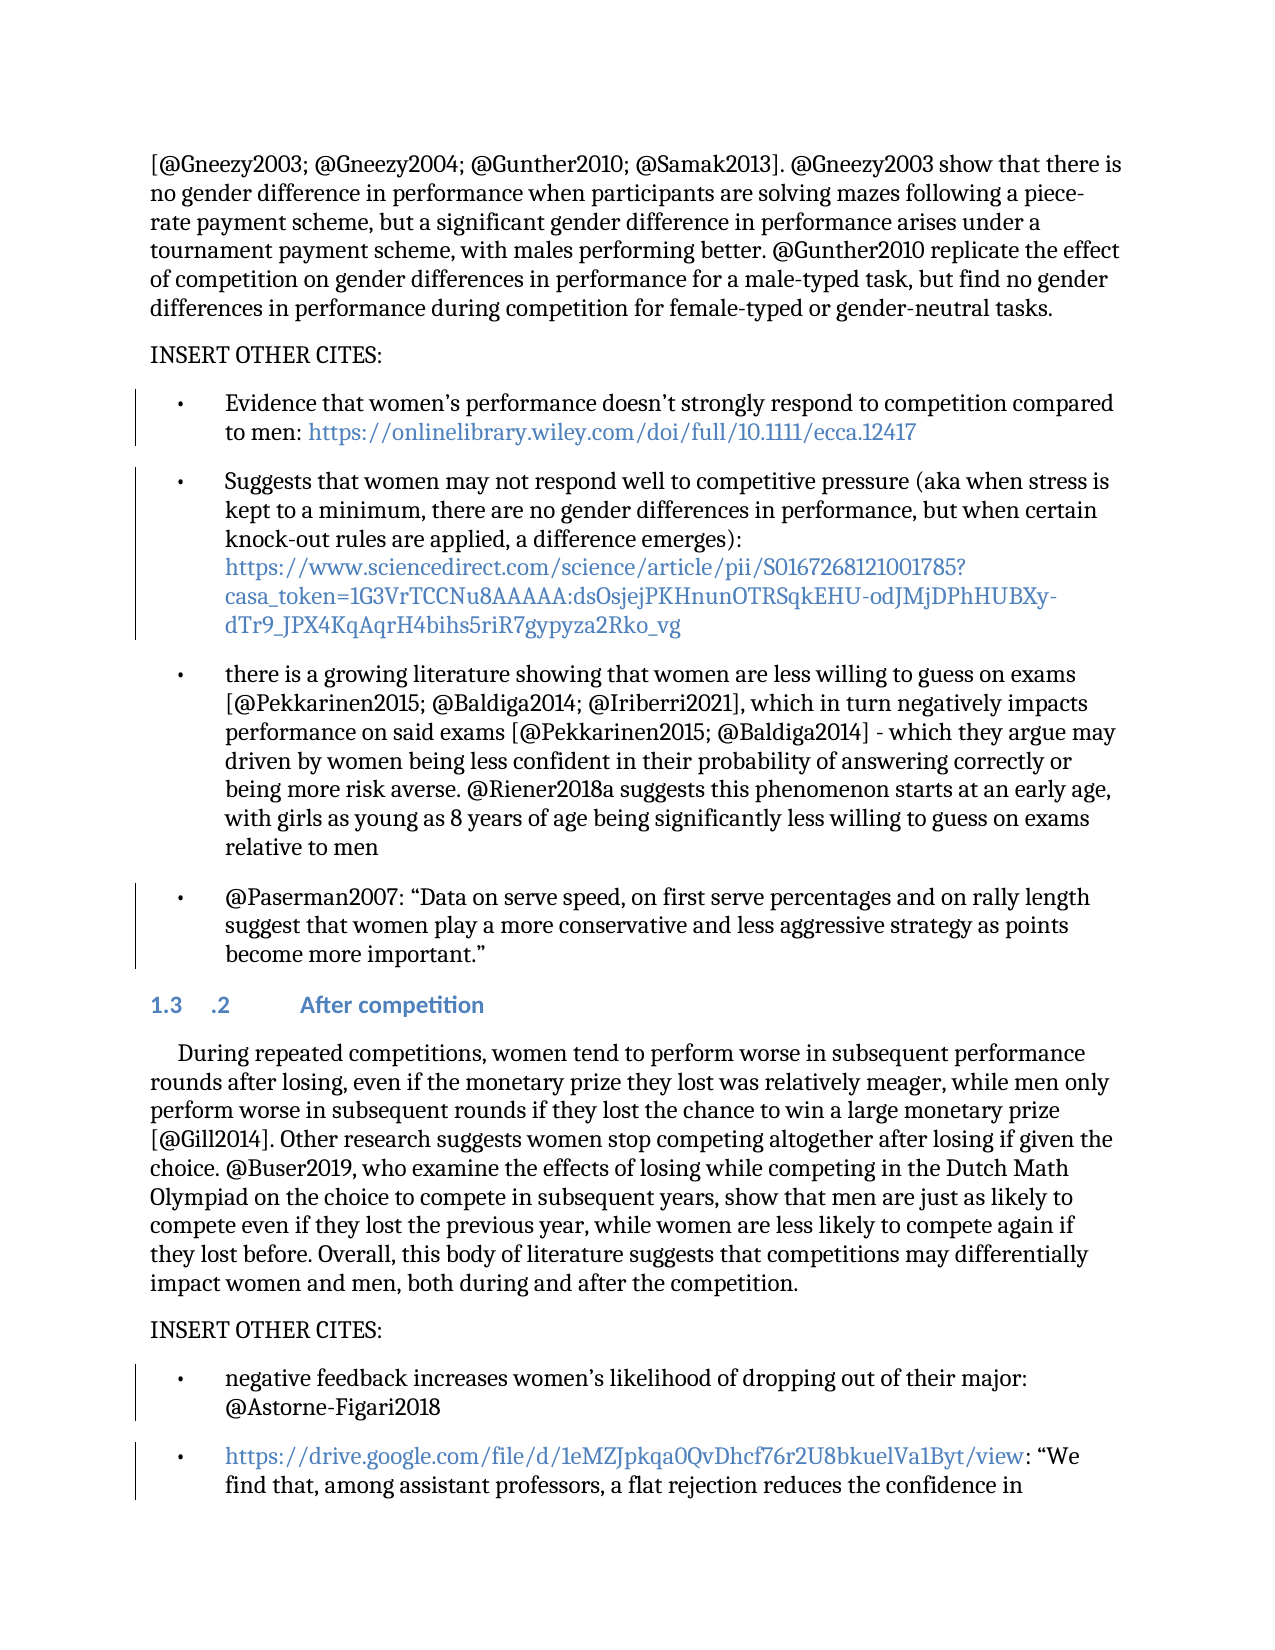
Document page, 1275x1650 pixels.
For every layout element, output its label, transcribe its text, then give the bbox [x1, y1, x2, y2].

text INSERT OTHER CITES: [150, 341, 1125, 370]
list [175, 1442, 1125, 1500]
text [150, 150, 1125, 322]
subtitle 1..2 After competition [150, 989, 1125, 1020]
list Evidence that women’s performance doesn’t strongly respond to competition compared to men: https://onlinelibrary.wiley.com/doi/full/10.1111/ecca.12417 [175, 389, 1125, 446]
list there is a growing literature showing that women are less willing to guess on exams [@Pekkarinen2015; @Baldiga2014; @Iriberri2021], which in turn negatively impacts performance on said exams [@Pekkarinen2015; @Baldiga2014] - which they argue may driven by women being less confident in their probability of answering correctly or being more risk averse. @Riener2018a suggests this phenomenon starts at an early age, with girls as young as 8 years of age being significantly less willing to guess on exams relative to men [175, 660, 1125, 862]
text INSERT OTHER CITES: [150, 1316, 1125, 1345]
list Suggests that women may not respond well to competitive pressure (aka when stress is kept to a minimum, there are no gender differences in performance, but when certain knock-out rules are applied, a difference emerges): https://www.sciencedirect.com/science/article/pii/S0167268121001785?casa_token=1G3VrTCCNu8AAAAA:dsOsjejPKHnunOTRSqkEHU-odJMjDPhHUBXy-dTr9_JPX4KqAqrH4bihs5riR7gypyza2Rko_vg [175, 467, 1125, 639]
text During repeated competition, women tend to perform worse in subsequent performance rounds after losing, even if the monetary prize they lost was relatively meager, while men only perform worse in subsequent rounds if they lost the chance to win a large monetary prize [@Gill2014]. Other research suggests women stop competing altogether after losing if given the choice. @Buser2019, who examine the effects of losing while competing in the Dutch Math Olympiad on the choice to compete in subsequent years, show that men are just as likely to compete even if they lost the previous year, while women are less likely to compete again if they lost before. Overall, this body of literature suggests that competitions may differentially impact women and men, both during and after the competition. [150, 1039, 1125, 1298]
list negative feedback increases women’s likelihood of dropping out of their major: @Astorne-Figari2018 [175, 1364, 1125, 1421]
list @Paserman2007: “Data on serve speed, on first serve percentages and on rally length suggest that women play a more conservative and less aggressive strategy as points become more important.” [175, 882, 1125, 969]
